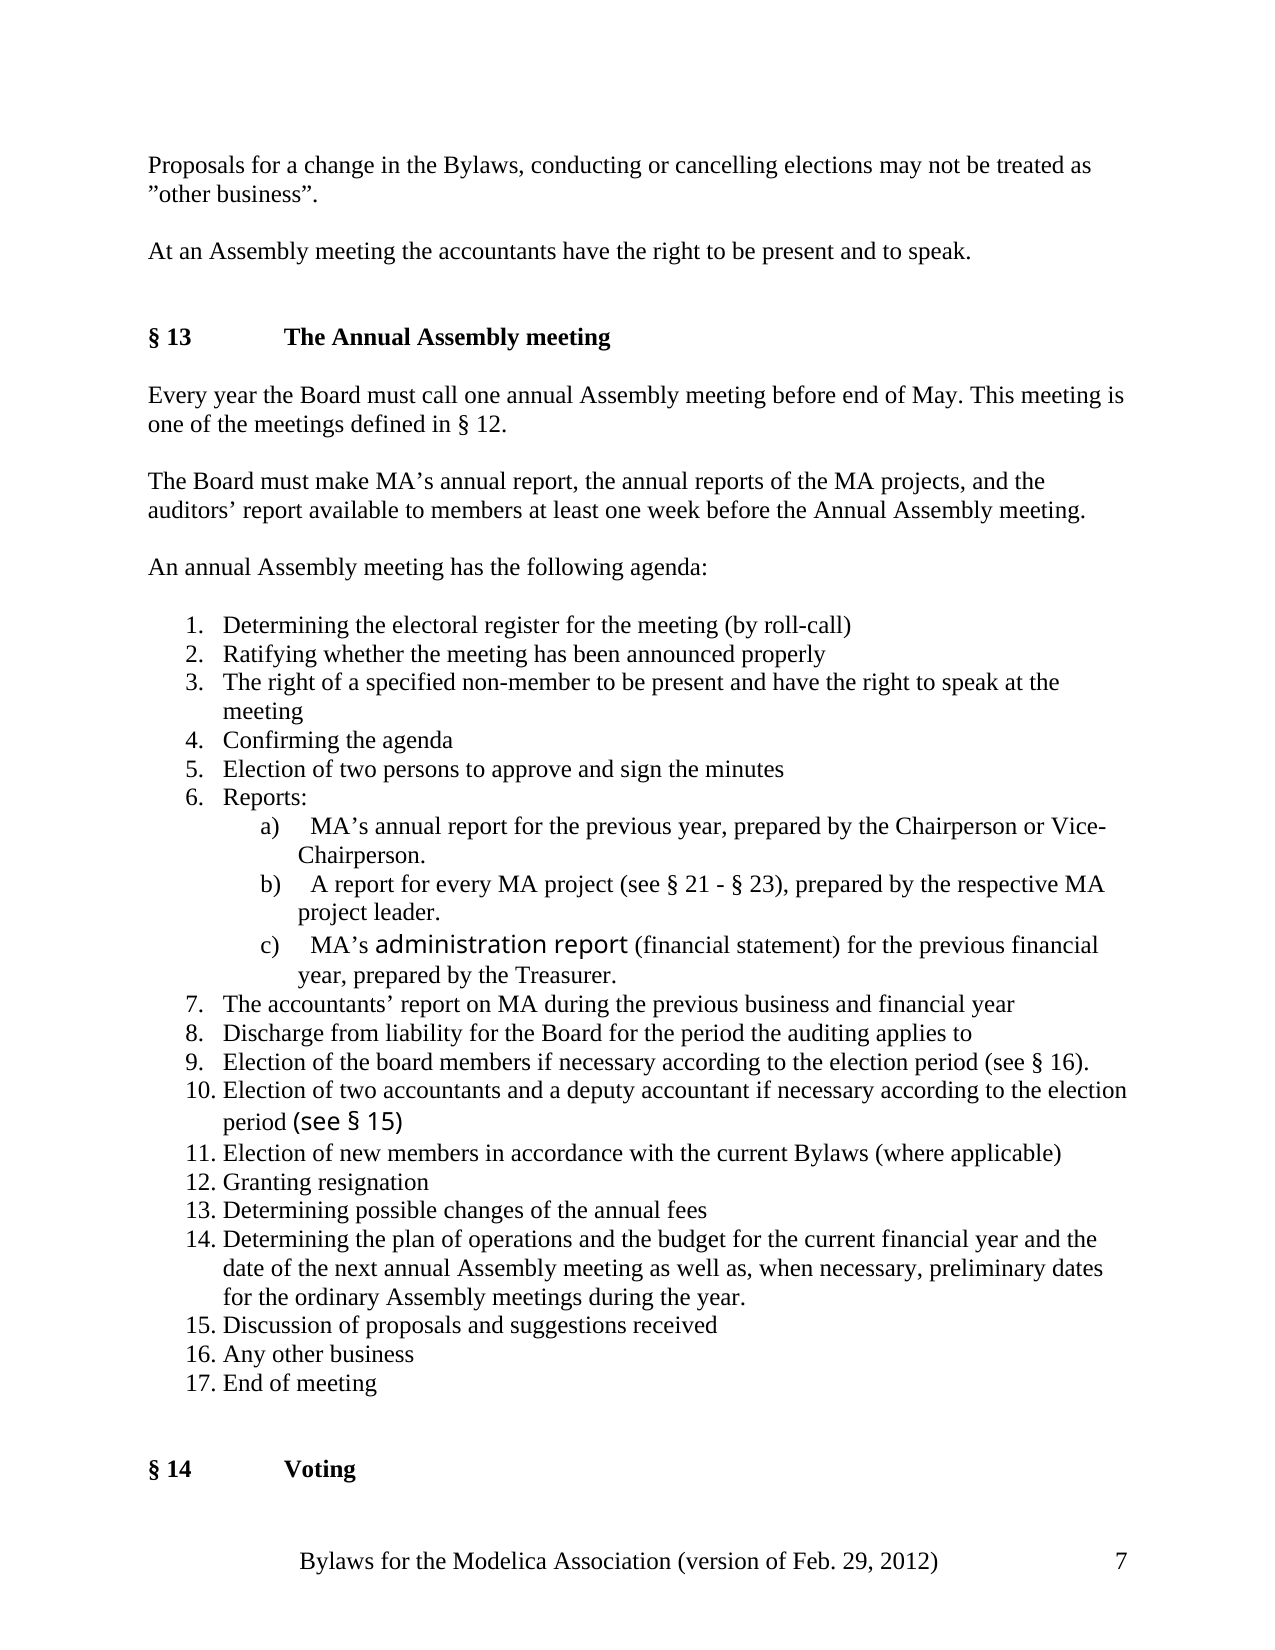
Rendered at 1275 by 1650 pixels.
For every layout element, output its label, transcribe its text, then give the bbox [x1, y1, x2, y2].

list Determining the electoral register for the meeting (by roll-call) [185, 610, 1127, 639]
list The right of a specified non-member to be present and have the right to speak at the meeting [185, 667, 1127, 725]
text Proposals for a change in the Bylaws, conducting or cancelling elections may not be treated as ”other business”. [148, 150, 1127, 207]
list The accountants’ report on MA during the previous business and financial year [185, 989, 1127, 1018]
text Every year the Board must call one annual Assembly meeting before end of May. This meeting is one of the meetings defined in § 12. [148, 380, 1127, 437]
list Any other business [185, 1339, 1127, 1368]
list Election of new members in accordance with the current Bylaws (where applicable) [185, 1138, 1127, 1167]
list Discharge from liability for the Board for the period the auditing applies to [185, 1018, 1127, 1047]
text The Board must make MA’s annual report, the annual reports of the MA projects, and the auditors’ report available to members at least one week before the Annual Assembly meeting. [148, 466, 1127, 524]
list Discussion of proposals and suggestions received [185, 1311, 1127, 1339]
list Election of the board members if necessary according to the election period (see § 16). [185, 1047, 1127, 1075]
list Reports: [185, 782, 1127, 811]
list Determining the plan of operations and the budget for the current financial year and the date of the next annual Assembly meeting as well as, when necessary, preliminary dates for the ordinary Assembly meetings during the year. [185, 1224, 1127, 1311]
text At an Assembly meeting the accountants have the right to be present and to speak. [148, 236, 1127, 265]
list Election of two accountants and a deputy accountant if necessary according to the election period (see § 15) [185, 1075, 1127, 1138]
list Confirming the agenda [185, 725, 1127, 754]
list Ratifying whether the meeting has been announced properly [185, 639, 1127, 667]
text § 14 Voting [148, 1454, 1127, 1483]
list Determining possible changes of the annual fees [185, 1196, 1127, 1224]
list MA’s annual report for the previous year, prepared by the Chairperson or Vice-Chairperson. [260, 811, 1127, 869]
list A report for every MA project (see § 21 - § 23), prepared by the respective MA project leader. [260, 869, 1127, 926]
list Granting resignation [185, 1167, 1127, 1196]
text An annual Assembly meeting has the following agenda: [148, 552, 1127, 581]
list End of meeting [185, 1368, 1127, 1397]
list Election of two persons to approve and sign the minutes [185, 754, 1127, 782]
text § 13 The Annual Assembly meeting [148, 322, 1127, 351]
list MA’s administration report (financial statement) for the previous financial year, prepared by the Treasurer. [260, 926, 1127, 989]
